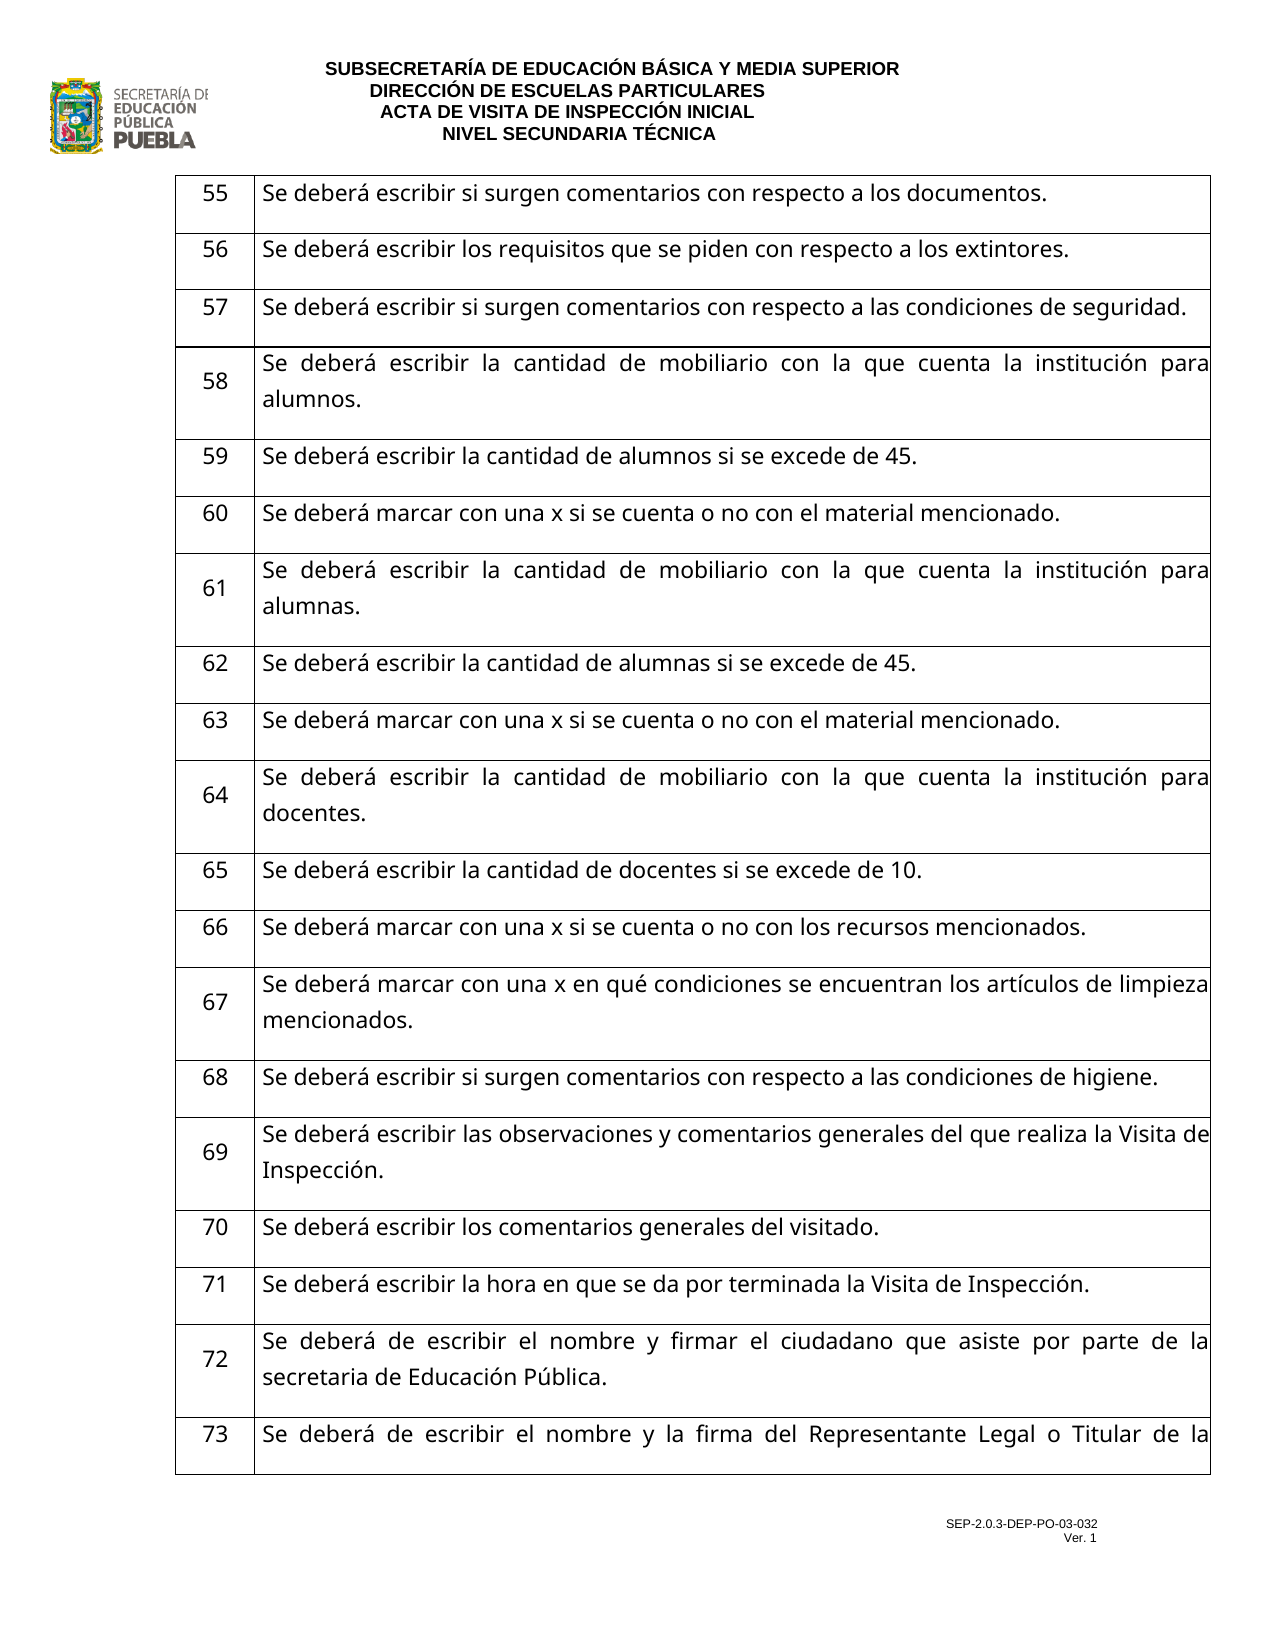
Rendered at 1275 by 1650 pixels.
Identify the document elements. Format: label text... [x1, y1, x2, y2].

table_cell Se deberá escribir la cantidad de alumnos si se excede de 45. [255, 440, 1210, 496]
table_cell 65 [176, 854, 254, 910]
table_cell Se deberá marcar con una x si se cuenta o no con el material mencionado. [255, 704, 1210, 760]
table_cell 71 [176, 1268, 254, 1324]
table_cell 69 [176, 1118, 254, 1210]
table_cell Se deberá escribir los requisitos que se piden con respecto a los extintores. [255, 234, 1210, 289]
table_cell Se deberá escribir las observaciones y comentarios generales del que realiza la Visita de Inspección. [255, 1118, 1210, 1210]
table_cell 72 [176, 1325, 254, 1417]
table_cell 56 [176, 234, 254, 289]
table_cell Se deberá escribir si surgen comentarios con respecto a las condiciones de higiene. [255, 1061, 1210, 1117]
table_cell Se deberá escribir la cantidad de mobiliario con la que cuenta la institución para docentes. [255, 761, 1210, 853]
table_cell 58 [176, 348, 254, 439]
table_cell Se deberá escribir la hora en que se da por terminada la Visita de Inspección. [255, 1268, 1210, 1324]
table_cell Se deberá escribir la cantidad de mobiliario con la que cuenta la institución para alumnos. [255, 348, 1210, 439]
table_cell 68 [176, 1061, 254, 1117]
table_cell 70 [176, 1211, 254, 1267]
table_cell 64 [176, 761, 254, 853]
table_cell Se deberá escribir los comentarios generales del visitado. [255, 1211, 1210, 1267]
table_cell 63 [176, 704, 254, 760]
table_cell Se deberá de escribir el nombre y la firma del Representante Legal o Titular de la institución. [255, 1418, 1210, 1474]
table_cell 61 [176, 554, 254, 646]
table_cell 60 [176, 497, 254, 553]
table_cell Se deberá escribir la cantidad de docentes si se excede de 10. [255, 854, 1210, 910]
table_cell Se deberá marcar con una x si se cuenta o no con los recursos mencionados. [255, 911, 1210, 967]
table_cell Se deberá de escribir el nombre y firmar el ciudadano que asiste por parte de la secretaria de Educación Pública. [255, 1325, 1210, 1417]
table_cell 73 [176, 1418, 254, 1474]
table_cell 59 [176, 440, 254, 496]
table_cell Se deberá escribir si surgen comentarios con respecto a los documentos. [255, 176, 1210, 232]
table_cell 67 [176, 968, 254, 1060]
table_cell Se deberá escribir si surgen comentarios con respecto a las condiciones de seguridad. [255, 290, 1210, 346]
table_cell Se deberá escribir la cantidad de mobiliario con la que cuenta la institución para alumnas. [255, 554, 1210, 646]
table_cell Se deberá escribir la cantidad de alumnas si se excede de 45. [255, 647, 1210, 703]
table_cell 62 [176, 647, 254, 703]
table_cell Se deberá marcar con una x en qué condiciones se encuentran los artículos de limpieza mencionados. [255, 968, 1210, 1060]
table_cell 55 [176, 176, 254, 232]
table_cell Se deberá marcar con una x si se cuenta o no con el material mencionado. [255, 497, 1210, 553]
table_cell 66 [176, 911, 254, 967]
picture [48, 78, 208, 153]
table_cell 57 [176, 290, 254, 346]
